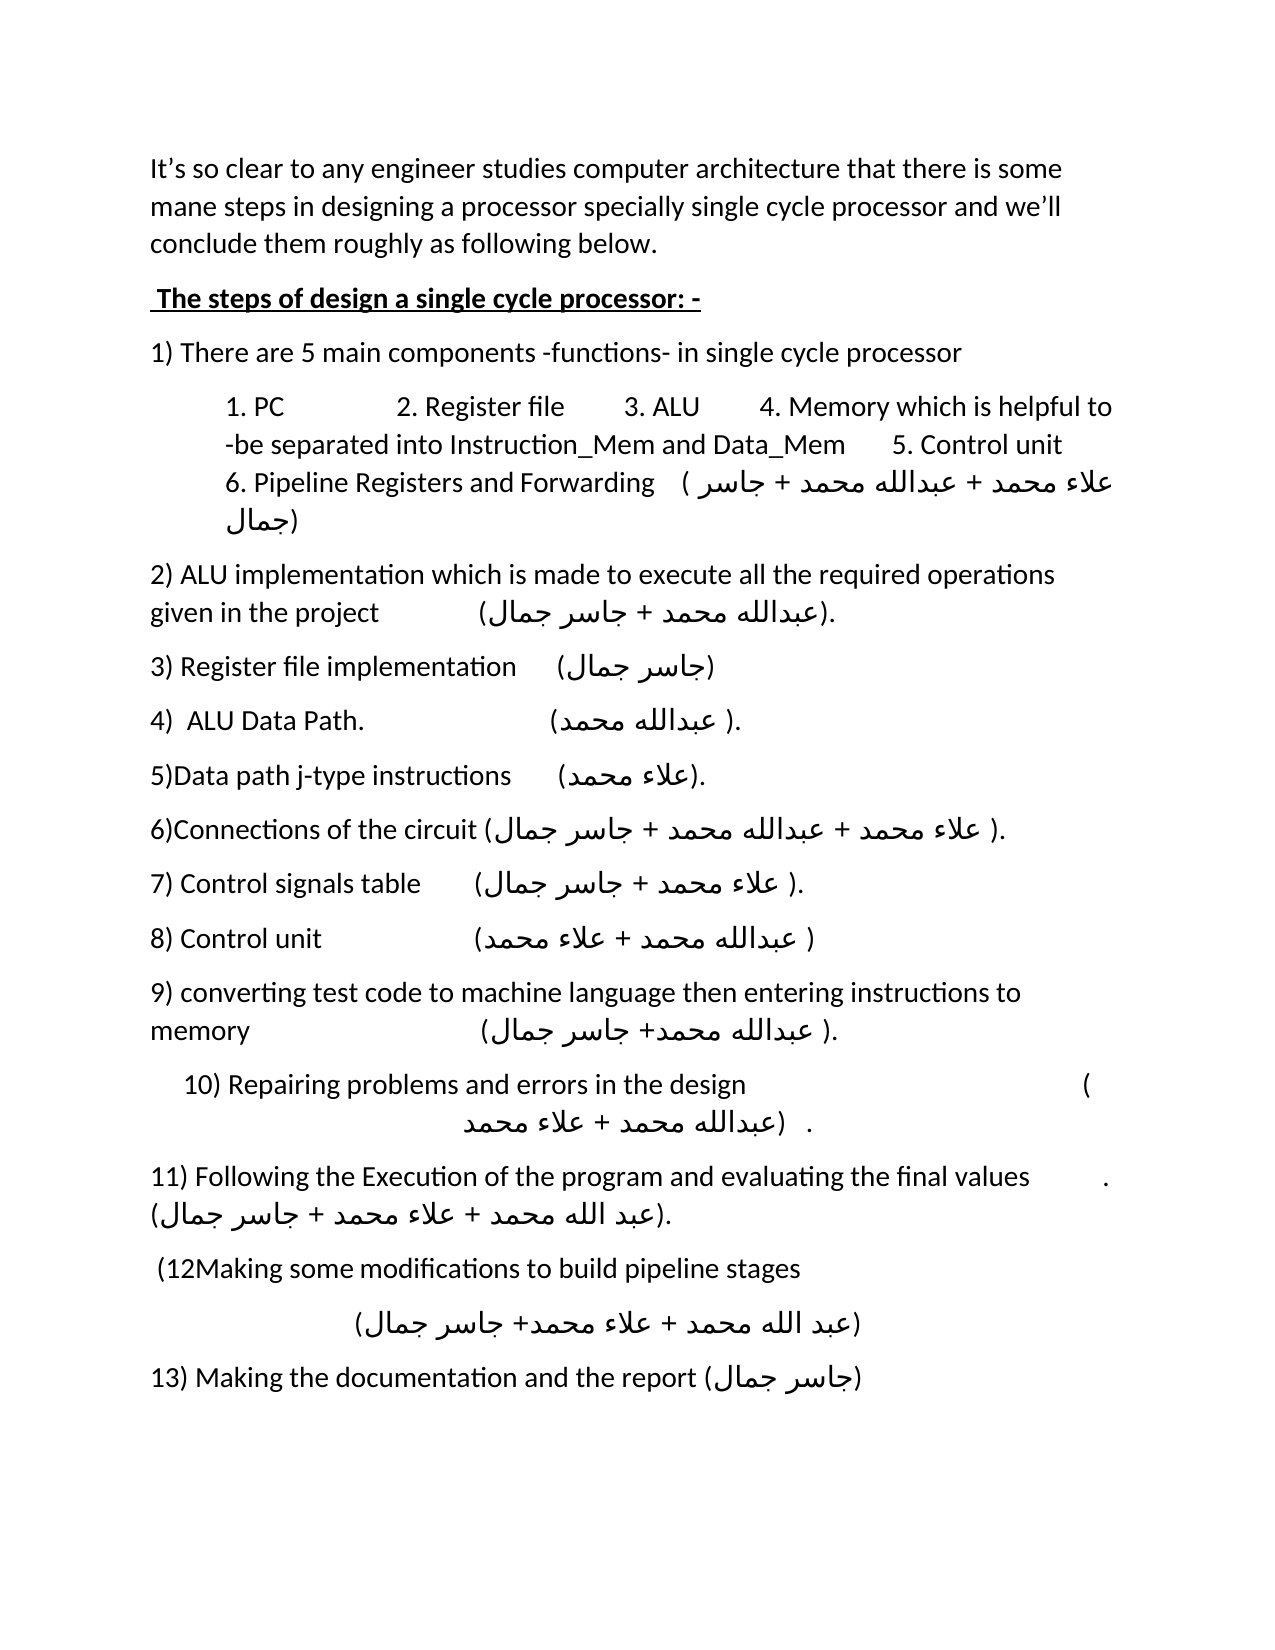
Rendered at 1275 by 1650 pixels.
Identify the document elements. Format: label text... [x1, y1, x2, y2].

text (عبد الله محمد + علاء محمد+ جاسر جمال) [150, 1305, 1125, 1341]
text 8) Control unit (عبدالله محمد + علاء محمد ) [150, 920, 1125, 956]
text 7) Control signals table (علاء محمد + جاسر جمال ). [150, 866, 1125, 901]
list 1. PC 2. Register file 3. ALU 4. Memory which is helpful to -be separated into Instruction_Mem and Data_Mem 5. Control unit 6. Pipeline Registers and Forwarding (علاء محمد + عبدالله محمد + جاسر جمال) [225, 388, 1125, 537]
text 13) Making the documentation and the report (جاسر جمال) [150, 1359, 1125, 1395]
text 3) Register file implementation (جاسر جمال) [150, 648, 1125, 684]
text It’s so clear to any engineer studies computer architecture that there is some mane steps in designing a processor specially single cycle processor and we’ll conclude them roughly as following below. [150, 150, 1125, 261]
text 4) ALU Data Path. (عبدالله محمد ). [150, 702, 1125, 738]
text 5)Data path j-type instructions (علاء محمد). [150, 757, 1125, 792]
text 11) Following the Execution of the program and evaluating the final values . (عبد الله محمد + علاء محمد + جاسر جمال). [150, 1158, 1125, 1232]
text 2) ALU implementation which is made to execute all the required operations given in the project (عبدالله محمد + جاسر جمال). [150, 556, 1125, 629]
text The steps of design a single cycle processor: - [150, 280, 1125, 315]
text 10) Repairing problems and errors in the design (عبدالله محمد + علاء محمد) . [150, 1066, 1125, 1140]
text 9) converting test code to machine language then entering instructions to memory (عبدالله محمد+ جاسر جمال ). [150, 974, 1125, 1048]
text 6)Connections of the circuit (علاء محمد + عبدالله محمد + جاسر جمال ). [150, 811, 1125, 847]
text 1) There are 5 main components -functions- in single cycle processor [150, 334, 1125, 370]
text (12Making some modifications to build pipeline stages [150, 1251, 1125, 1286]
